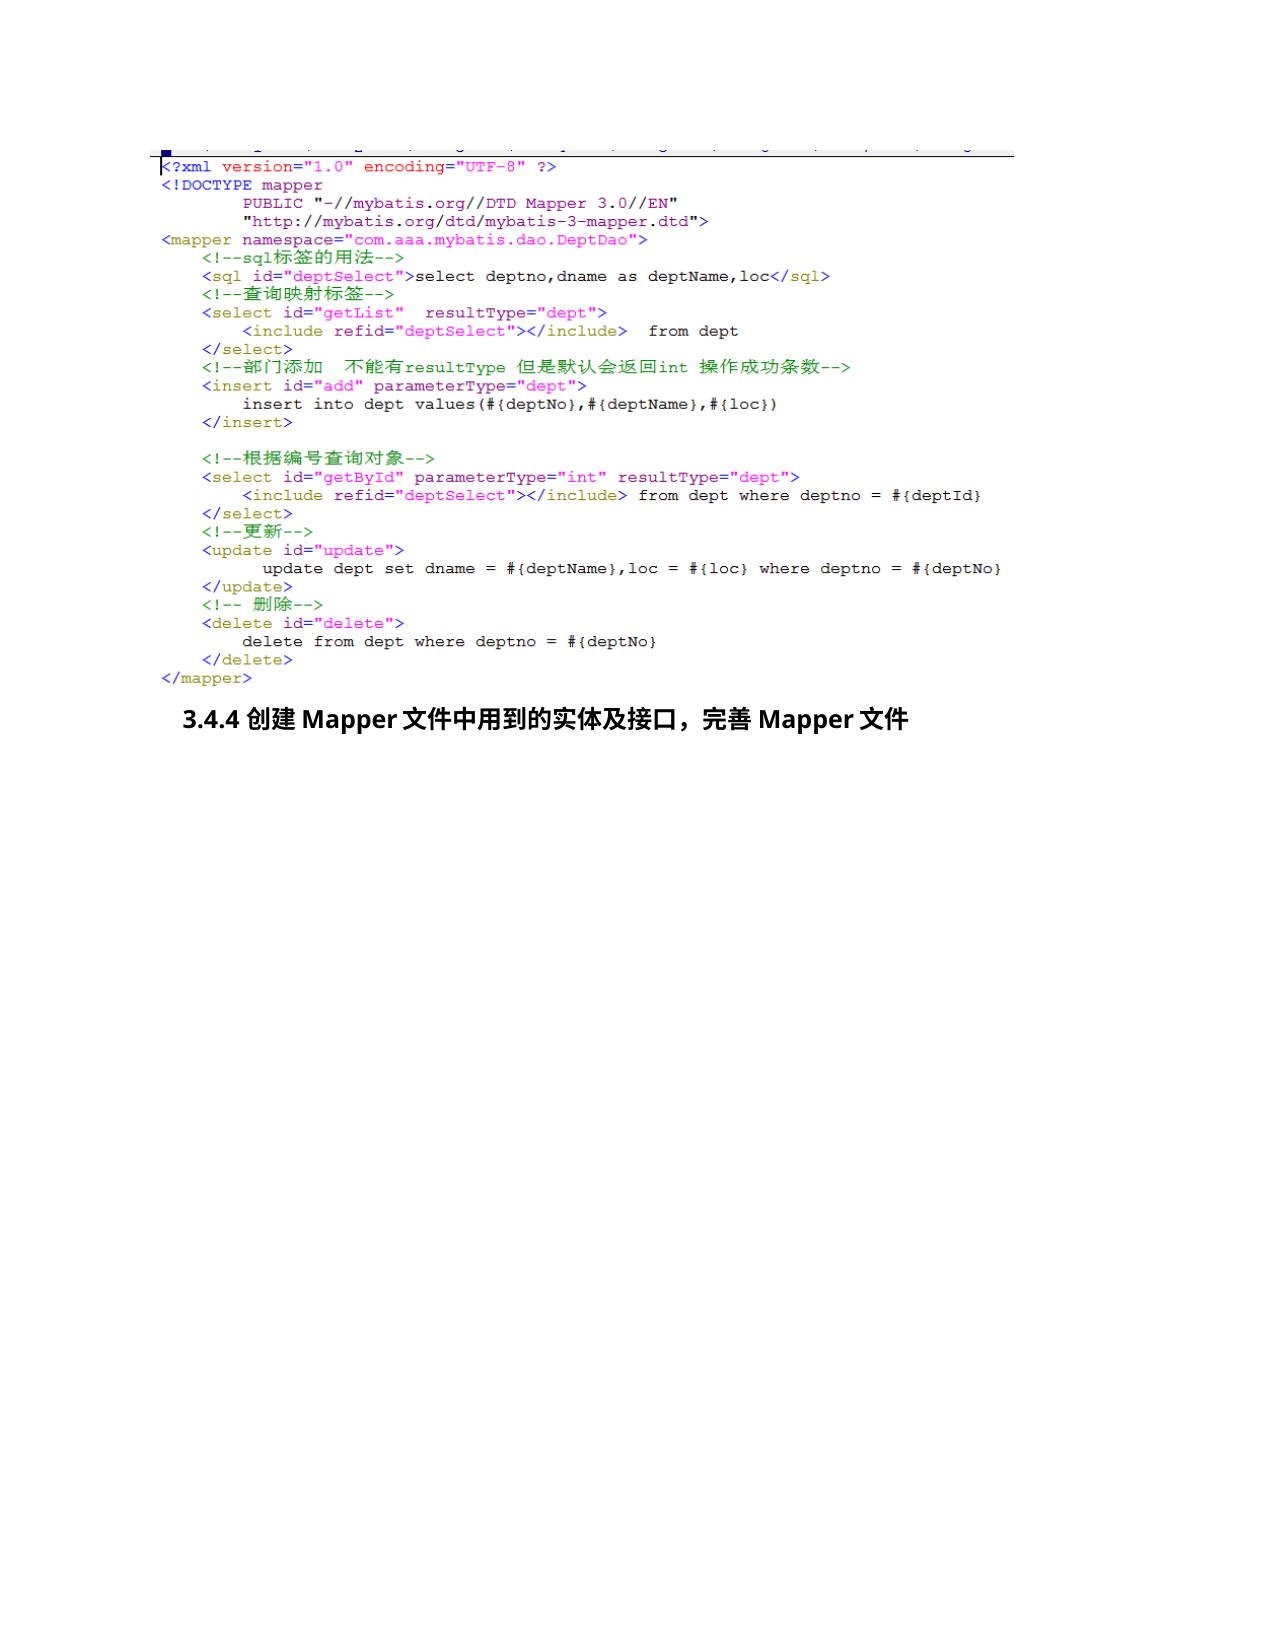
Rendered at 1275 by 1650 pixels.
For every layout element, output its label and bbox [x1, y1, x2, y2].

picture [150, 150, 1014, 700]
